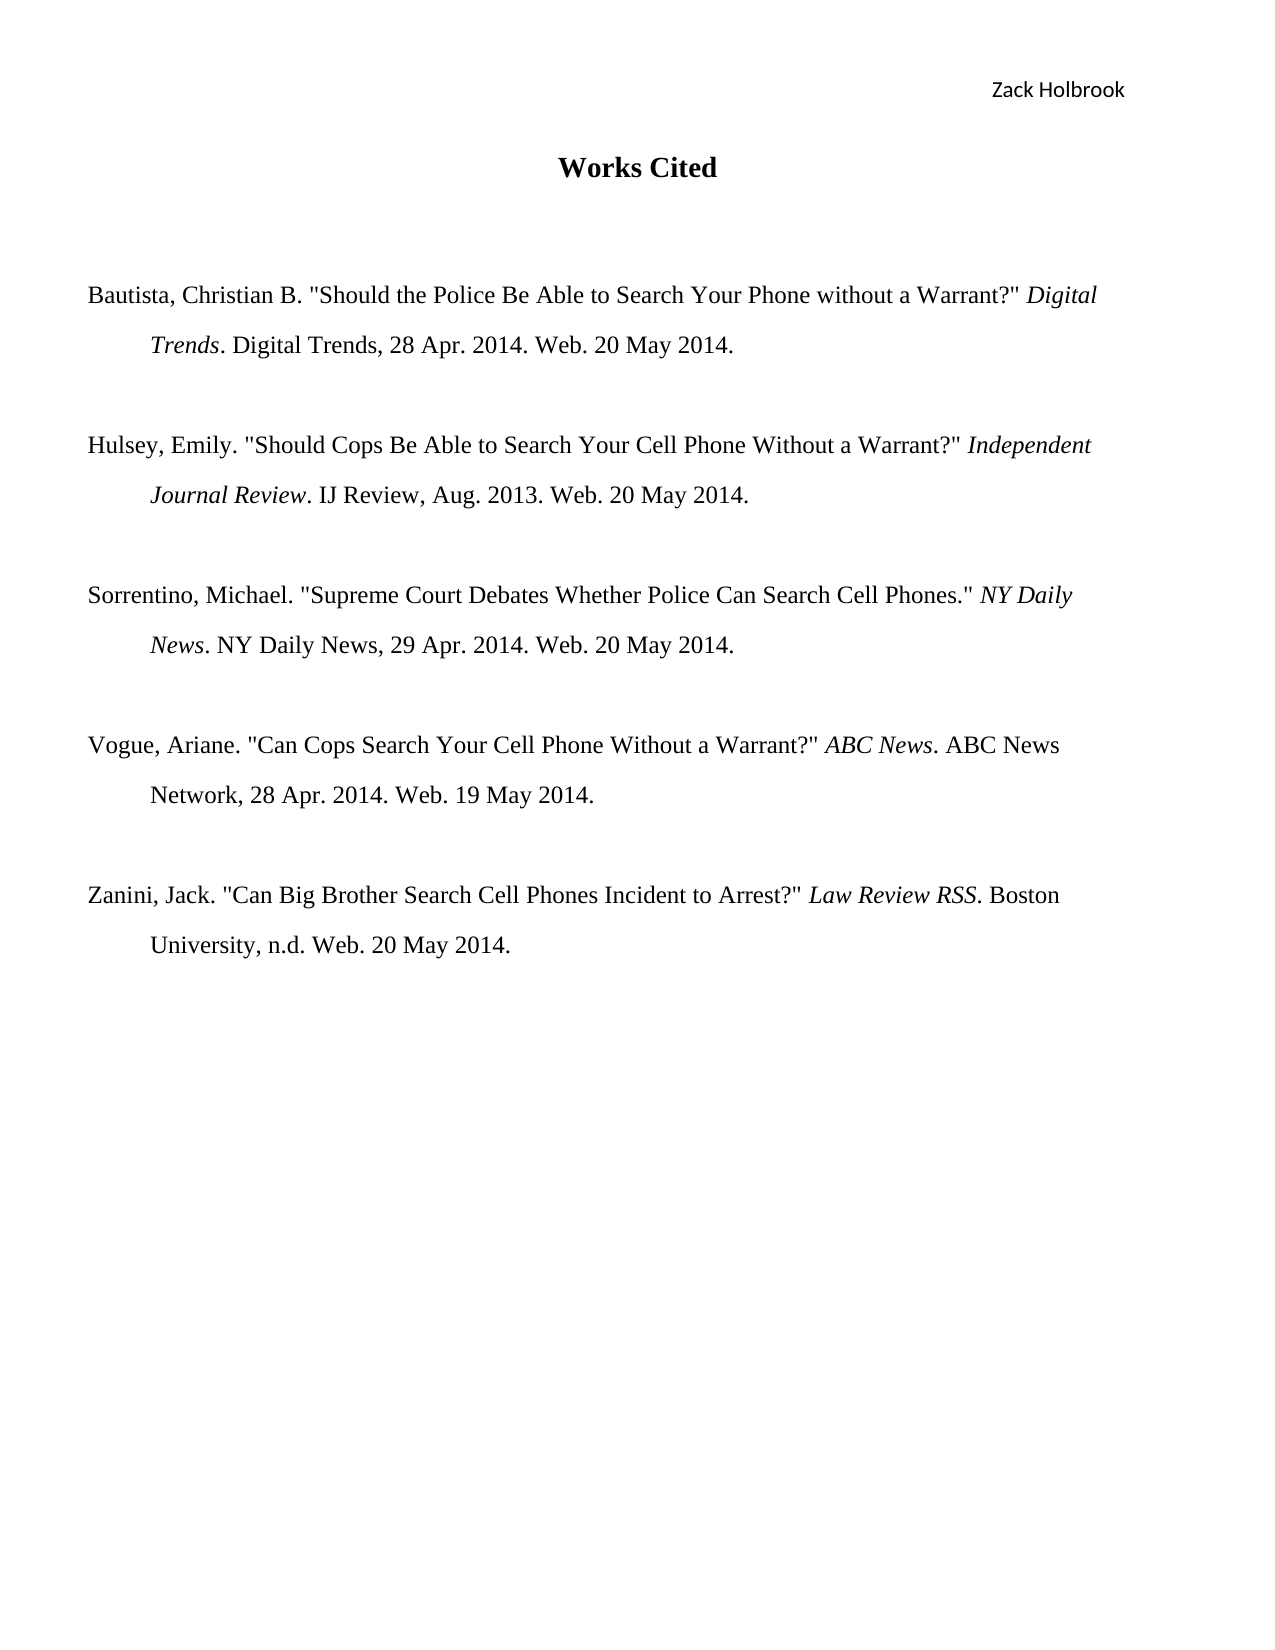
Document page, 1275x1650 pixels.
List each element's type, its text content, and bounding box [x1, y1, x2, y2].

text Vogue, Ariane. "Can Cops Search Your Cell Phone Without a Warrant?" ABC News. ABC News Network, 28 Apr. 2014. Web. 19 May 2014. [87, 708, 1125, 808]
text Works Cited [150, 150, 1125, 183]
text Zanini, Jack. "Can Big Brother Search Cell Phones Incident to Arrest?" Law Review RSS. Boston University, n.d. Web. 20 May 2014. [87, 858, 1125, 958]
text Hulsey, Emily. "Should Cops Be Able to Search Your Cell Phone Without a Warrant?" Independent Journal Review. IJ Review, Aug. 2013. Web. 20 May 2014. [87, 408, 1125, 508]
text Bautista, Christian B. "Should the Police Be Able to Search Your Phone without a Warrant?" Digital Trends. Digital Trends, 28 Apr. 2014. Web. 20 May 2014. [87, 258, 1125, 358]
text Sorrentino, Michael. "Supreme Court Debates Whether Police Can Search Cell Phones." NY Daily News. NY Daily News, 29 Apr. 2014. Web. 20 May 2014. [87, 558, 1125, 658]
